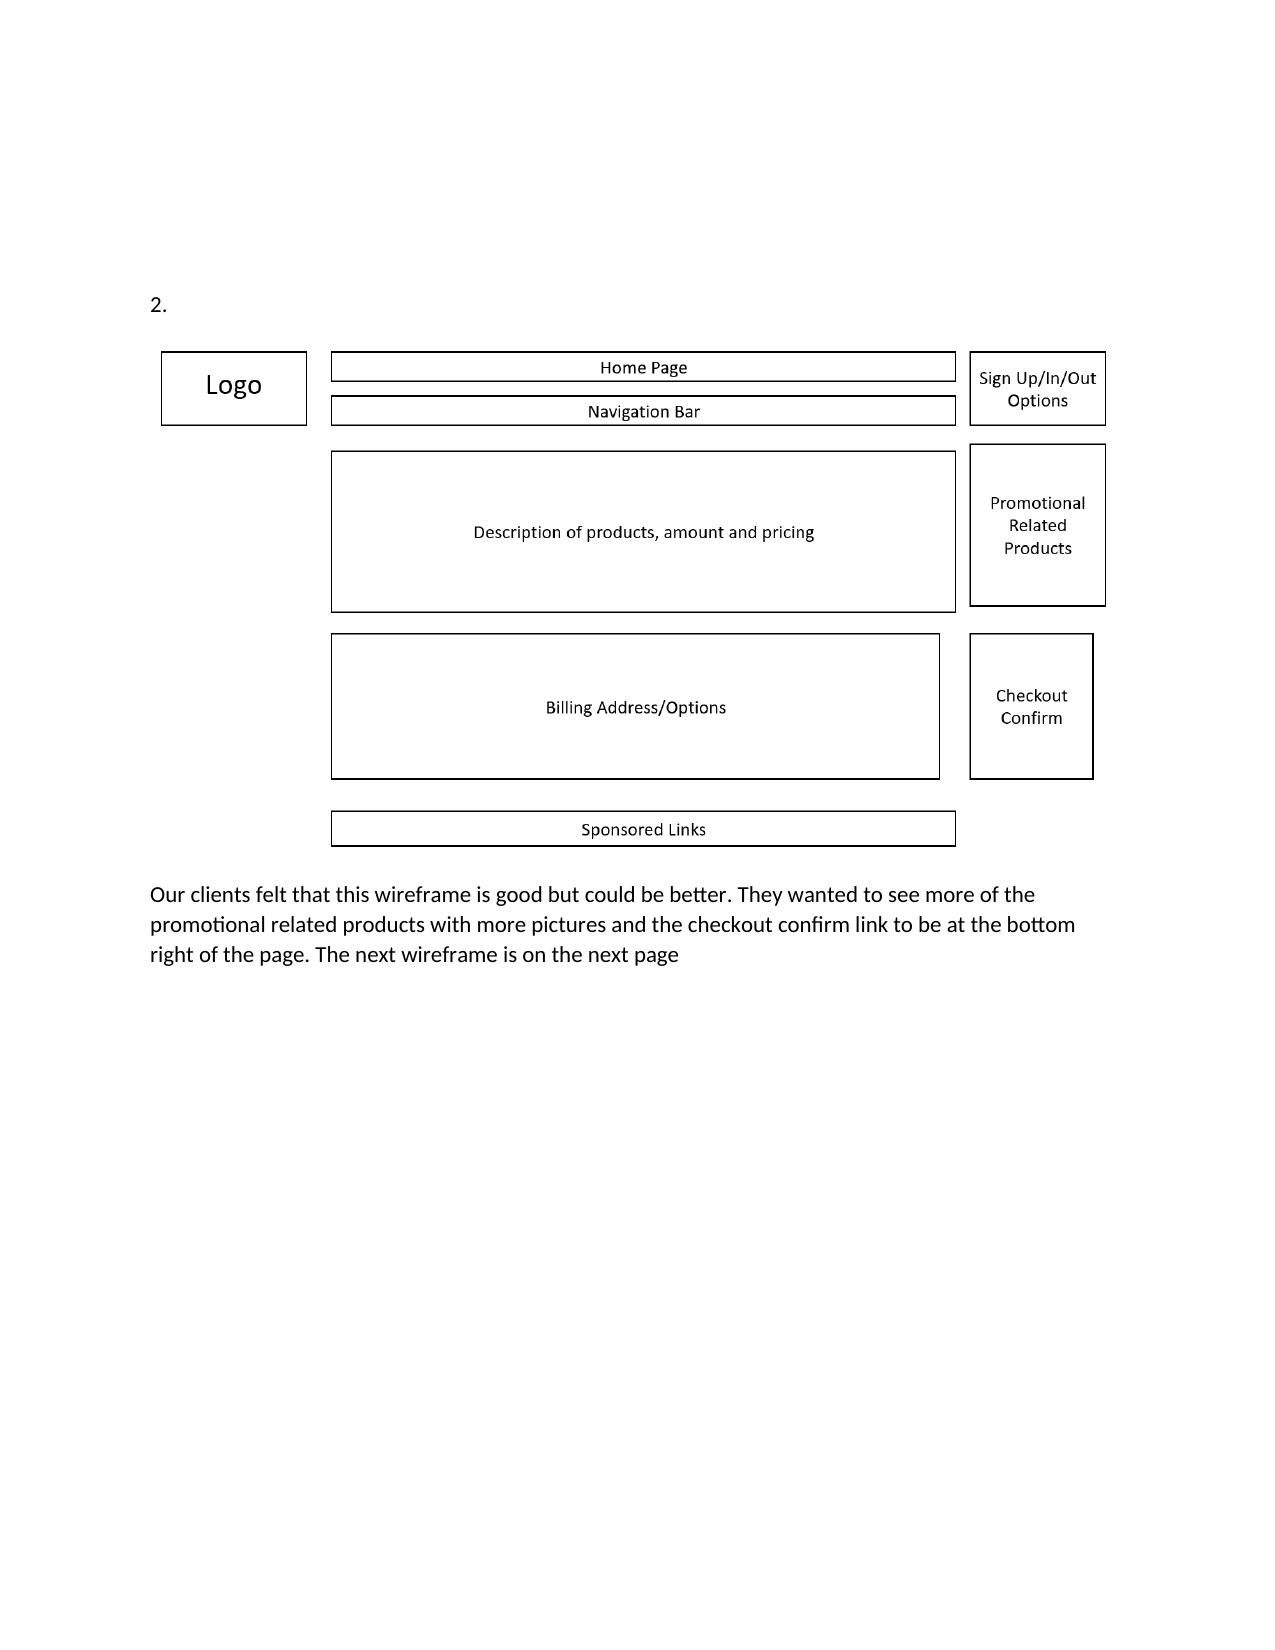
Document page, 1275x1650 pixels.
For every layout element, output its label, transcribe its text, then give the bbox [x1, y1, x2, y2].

text Our clients felt that this wireframe is good but could be better. They wanted to see more of the promotional related products with more pictures and the checkout confirm link to be at the bottom right of the page. The next wireframe is on the next page [150, 880, 1125, 968]
text 2. [150, 291, 1125, 319]
picture [150, 337, 1124, 861]
